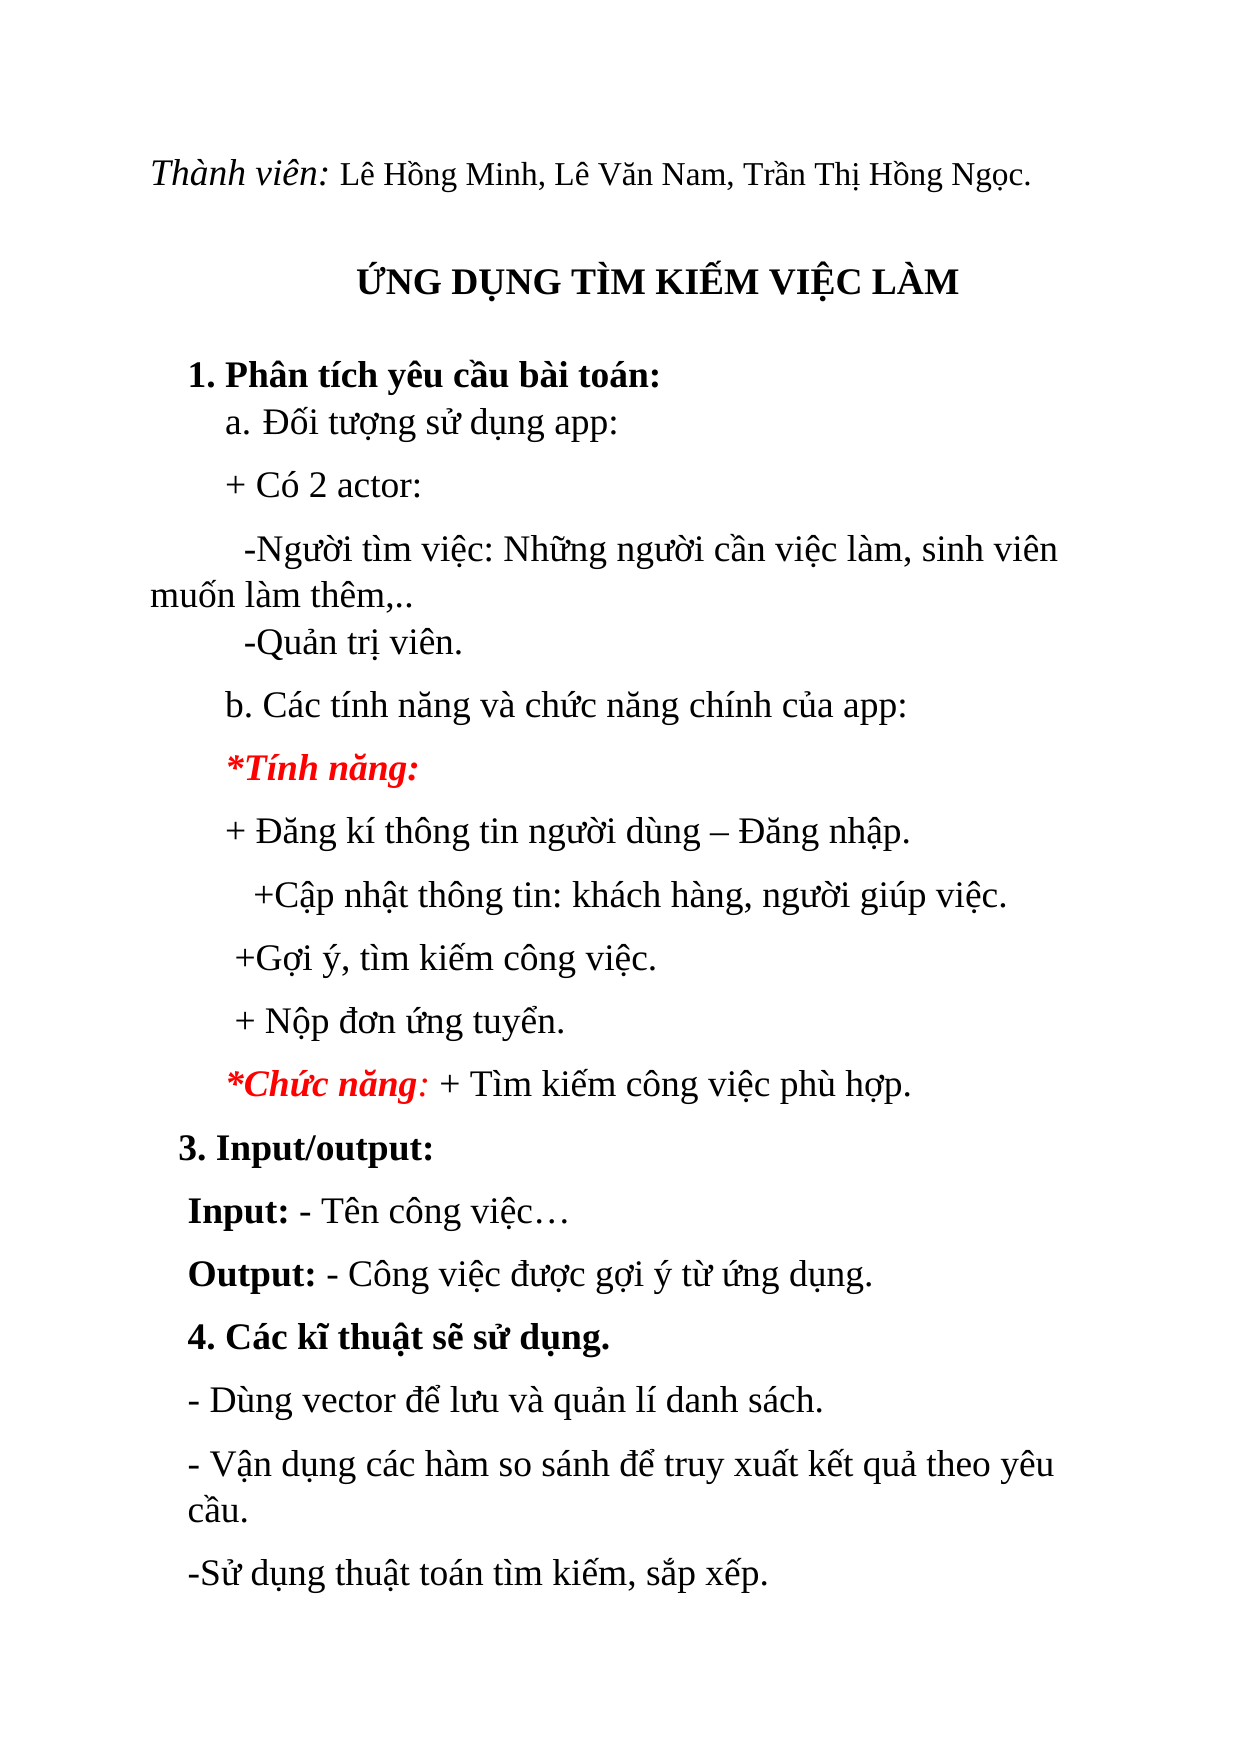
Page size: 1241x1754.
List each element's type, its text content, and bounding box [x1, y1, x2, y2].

list Phân tích yêu cầu bài toán: [187, 353, 1090, 396]
text Output: - Công việc được gợi ý từ ứng dụng. [187, 1251, 1090, 1294]
text *Tính năng: [225, 746, 1090, 789]
list Đối tượng sử dụng app: [225, 399, 1090, 443]
text 3. Input/output: [150, 1125, 1090, 1168]
text + Nộp đơn ứng tuyển. [225, 998, 1090, 1042]
list ỨNG DỤNG TÌM KIẾM VIỆC LÀM [225, 260, 1090, 303]
text Thành viên: Lê Hồng Minh, Lê Văn Nam, Trần Thị Hồng Ngọc. [150, 150, 1090, 193]
text -Sử dụng thuật toán tìm kiếm, sắp xếp. [187, 1551, 1090, 1594]
text + Đăng kí thông tin người dùng – Đăng nhập. [225, 809, 1090, 852]
text + Có 2 actor: [225, 463, 1090, 506]
text *Chức năng: + Tìm kiếm công việc phù hợp. [225, 1062, 1090, 1105]
text 4. Các kĩ thuật sẽ sử dụng. [187, 1314, 1090, 1358]
text - Dùng vector để lưu và quản lí danh sách. [187, 1378, 1090, 1421]
text +Gợi ý, tìm kiếm công việc. [225, 935, 1090, 978]
list Các tính năng và chức năng chính của app: [225, 682, 1090, 725]
text - Vận dụng các hàm so sánh để truy xuất kết quả theo yêu cầu. [187, 1441, 1090, 1531]
text -Người tìm việc: Những người cần việc làm, sinh viên muốn làm thêm,.. -Quản trị viên. [150, 526, 1090, 662]
text Input: - Tên công việc… [187, 1188, 1090, 1231]
text +Cập nhật thông tin: khách hàng, người giúp việc. [150, 872, 1090, 915]
